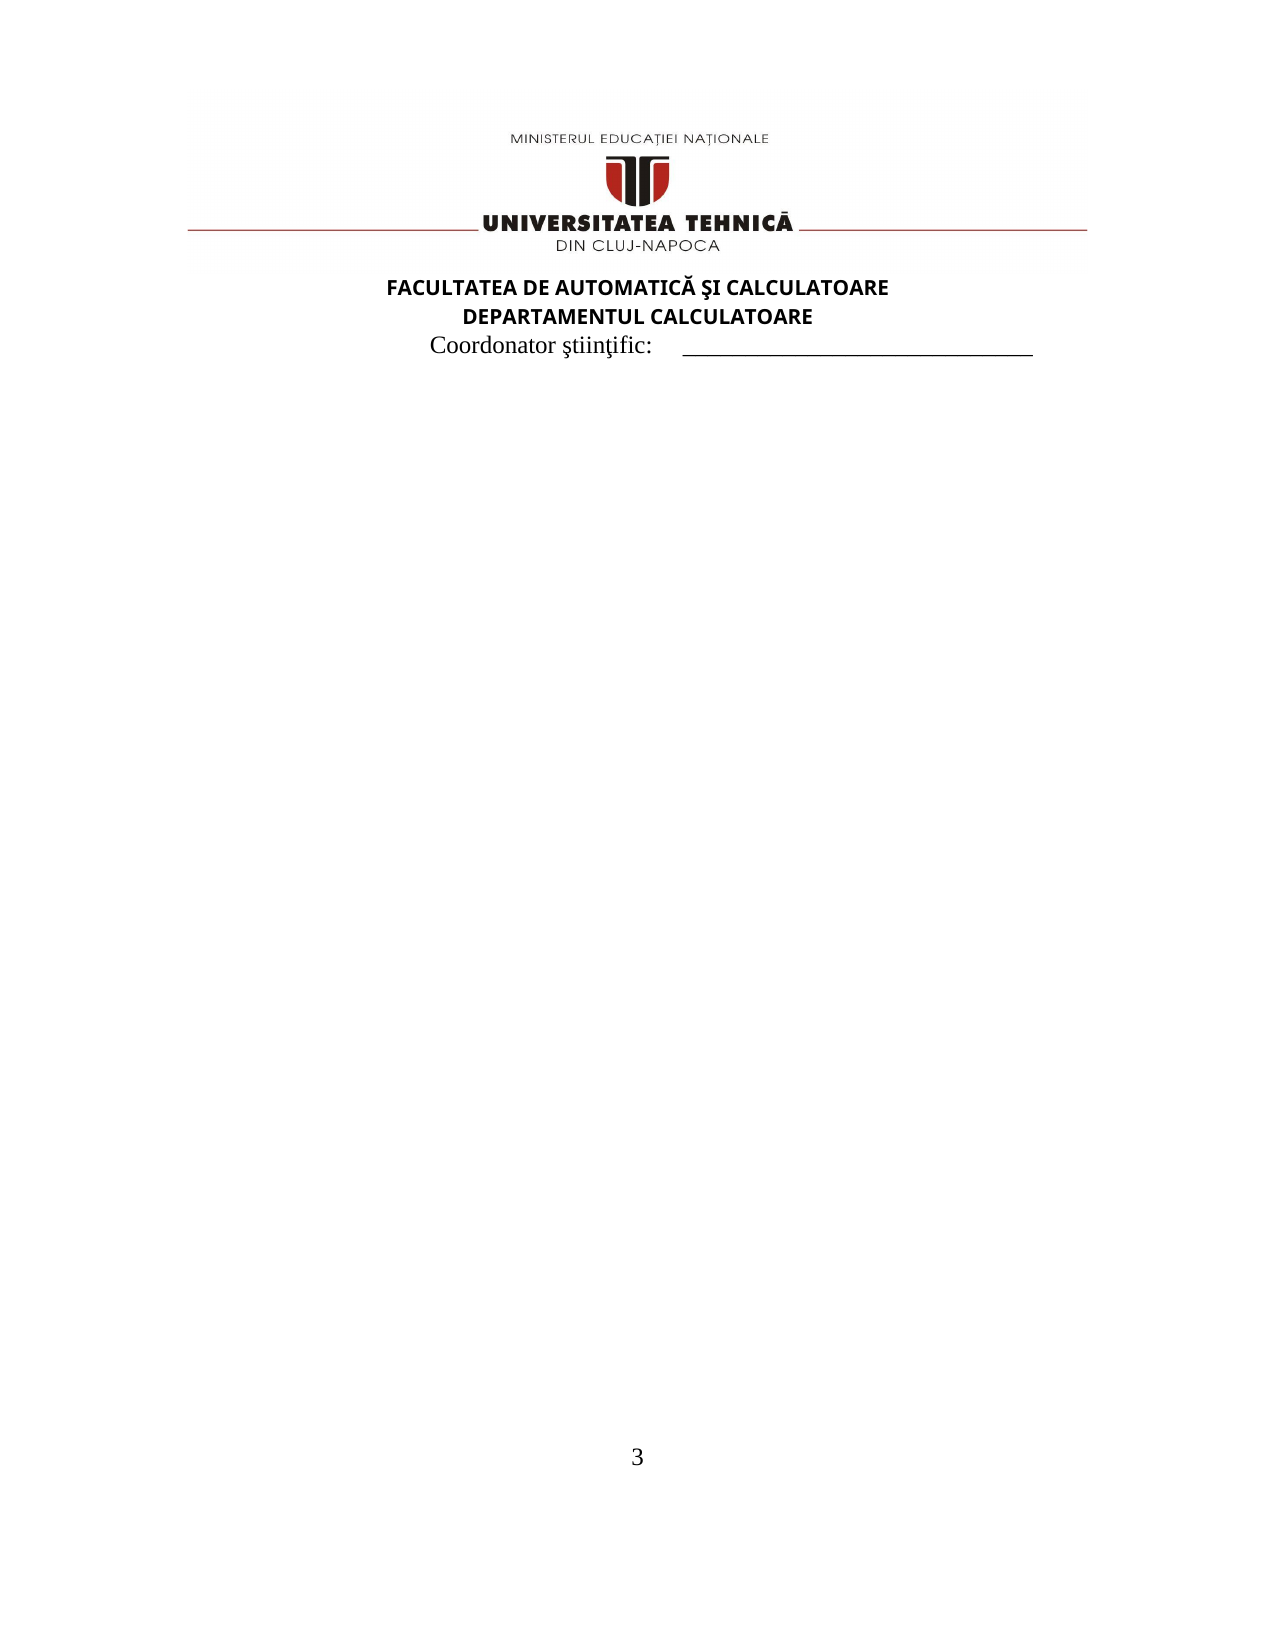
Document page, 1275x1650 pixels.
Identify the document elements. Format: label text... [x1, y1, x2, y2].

table_cell ____________________________ [664, 330, 1044, 359]
picture [187, 89, 1088, 274]
table_cell Coordonator ştiinţific: [165, 330, 663, 359]
